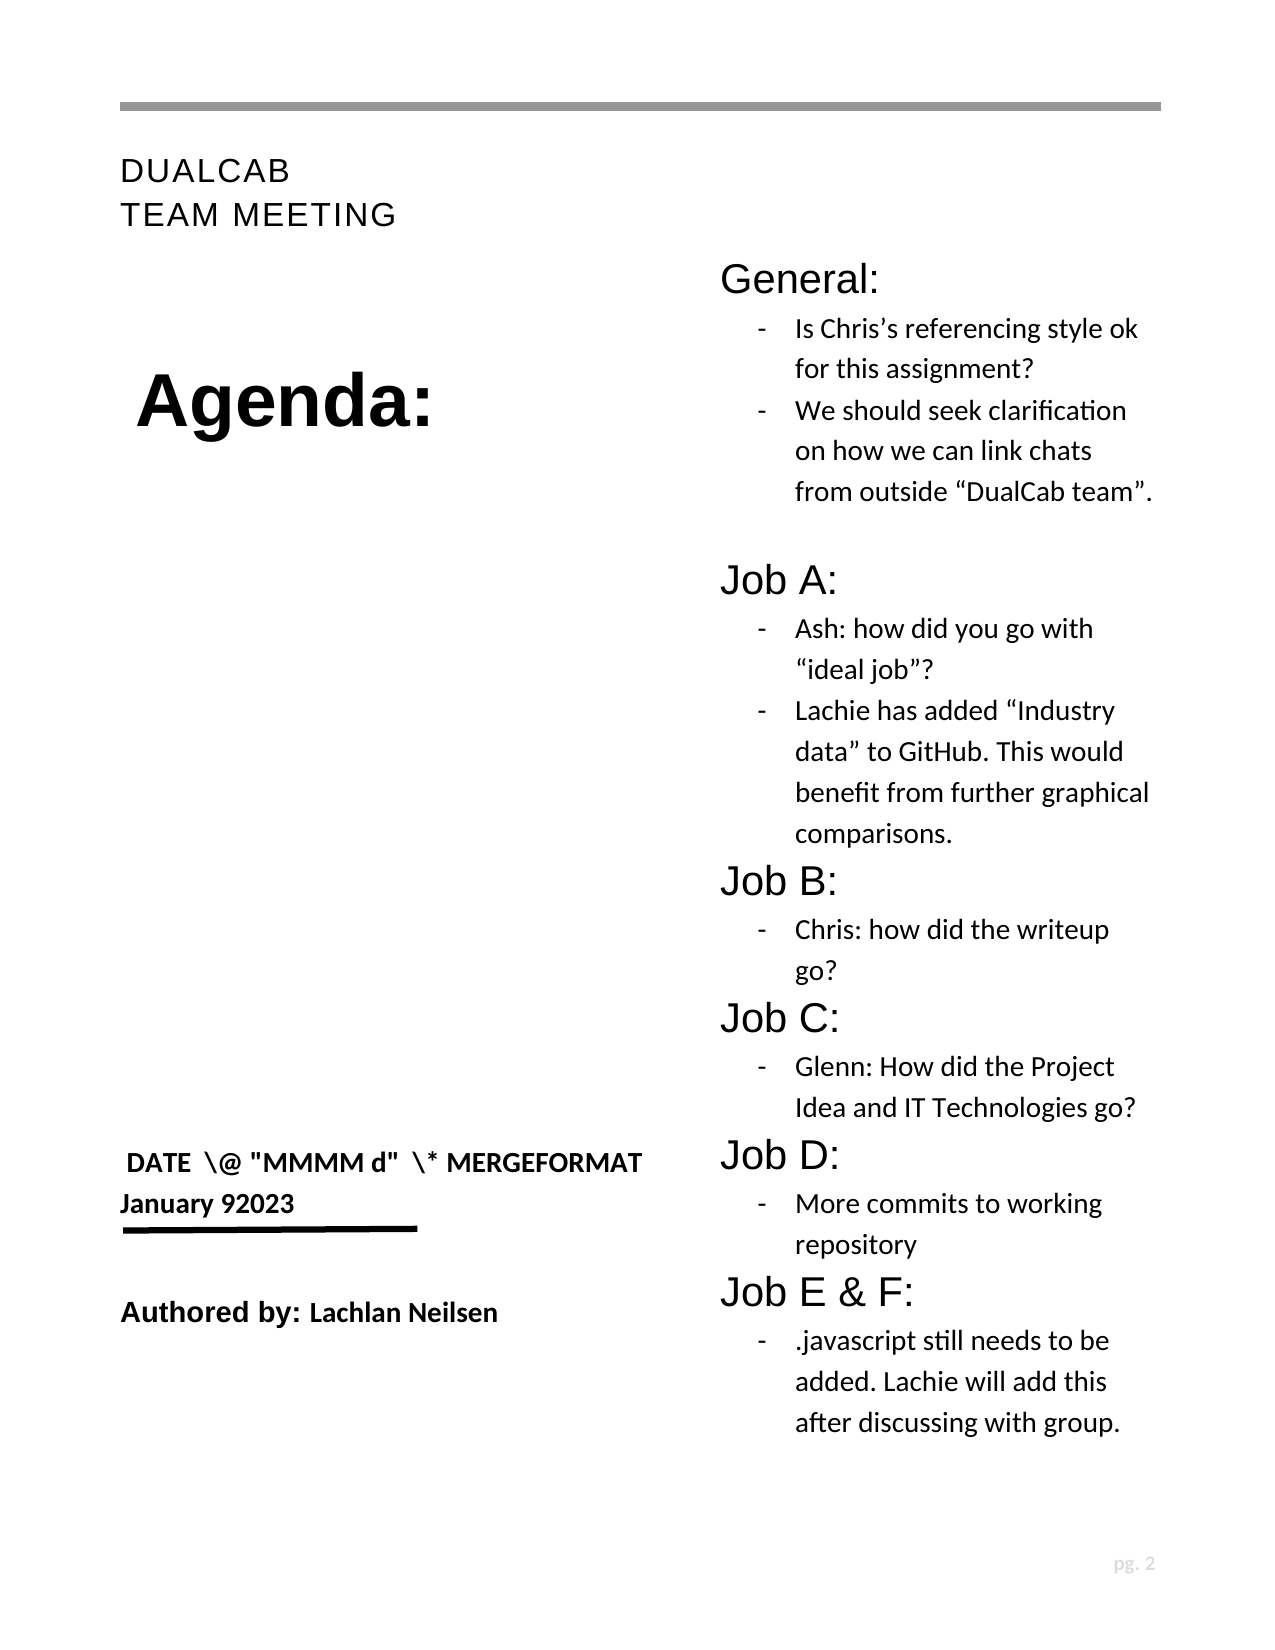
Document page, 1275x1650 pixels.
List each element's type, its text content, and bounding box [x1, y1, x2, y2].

text Job A: [701, 555, 1155, 603]
text Job C: [701, 993, 1155, 1041]
list Chris: how did the writeup go? [701, 911, 1155, 988]
text General: [701, 254, 1155, 302]
table_cell [120, 349, 701, 1144]
table_header Dualcab Team meeting [120, 151, 701, 348]
text Job B: [701, 856, 1155, 904]
list We should seek clarification on how we can link chats from outside “DualCab team”. [701, 392, 1155, 509]
text Job D: [701, 1130, 1155, 1178]
table_cell Authored by: [120, 1144, 701, 1464]
list Glenn: How did the Project Idea and IT Technologies go? [701, 1048, 1155, 1125]
list Ash: how did you go with “ideal job”? [701, 610, 1155, 687]
text Job E & F: [701, 1267, 1155, 1315]
list More commits to working repository [701, 1185, 1155, 1262]
list Is Chris’s referencing style ok for this assignment? [157, 310, 1155, 386]
list .javascript still needs to be added. Lachie will add this after discussing with group. [701, 1322, 1155, 1439]
list Lachie has added “Industry data” to GitHub. This would benefit from further graphical comparisons. [701, 692, 1155, 851]
